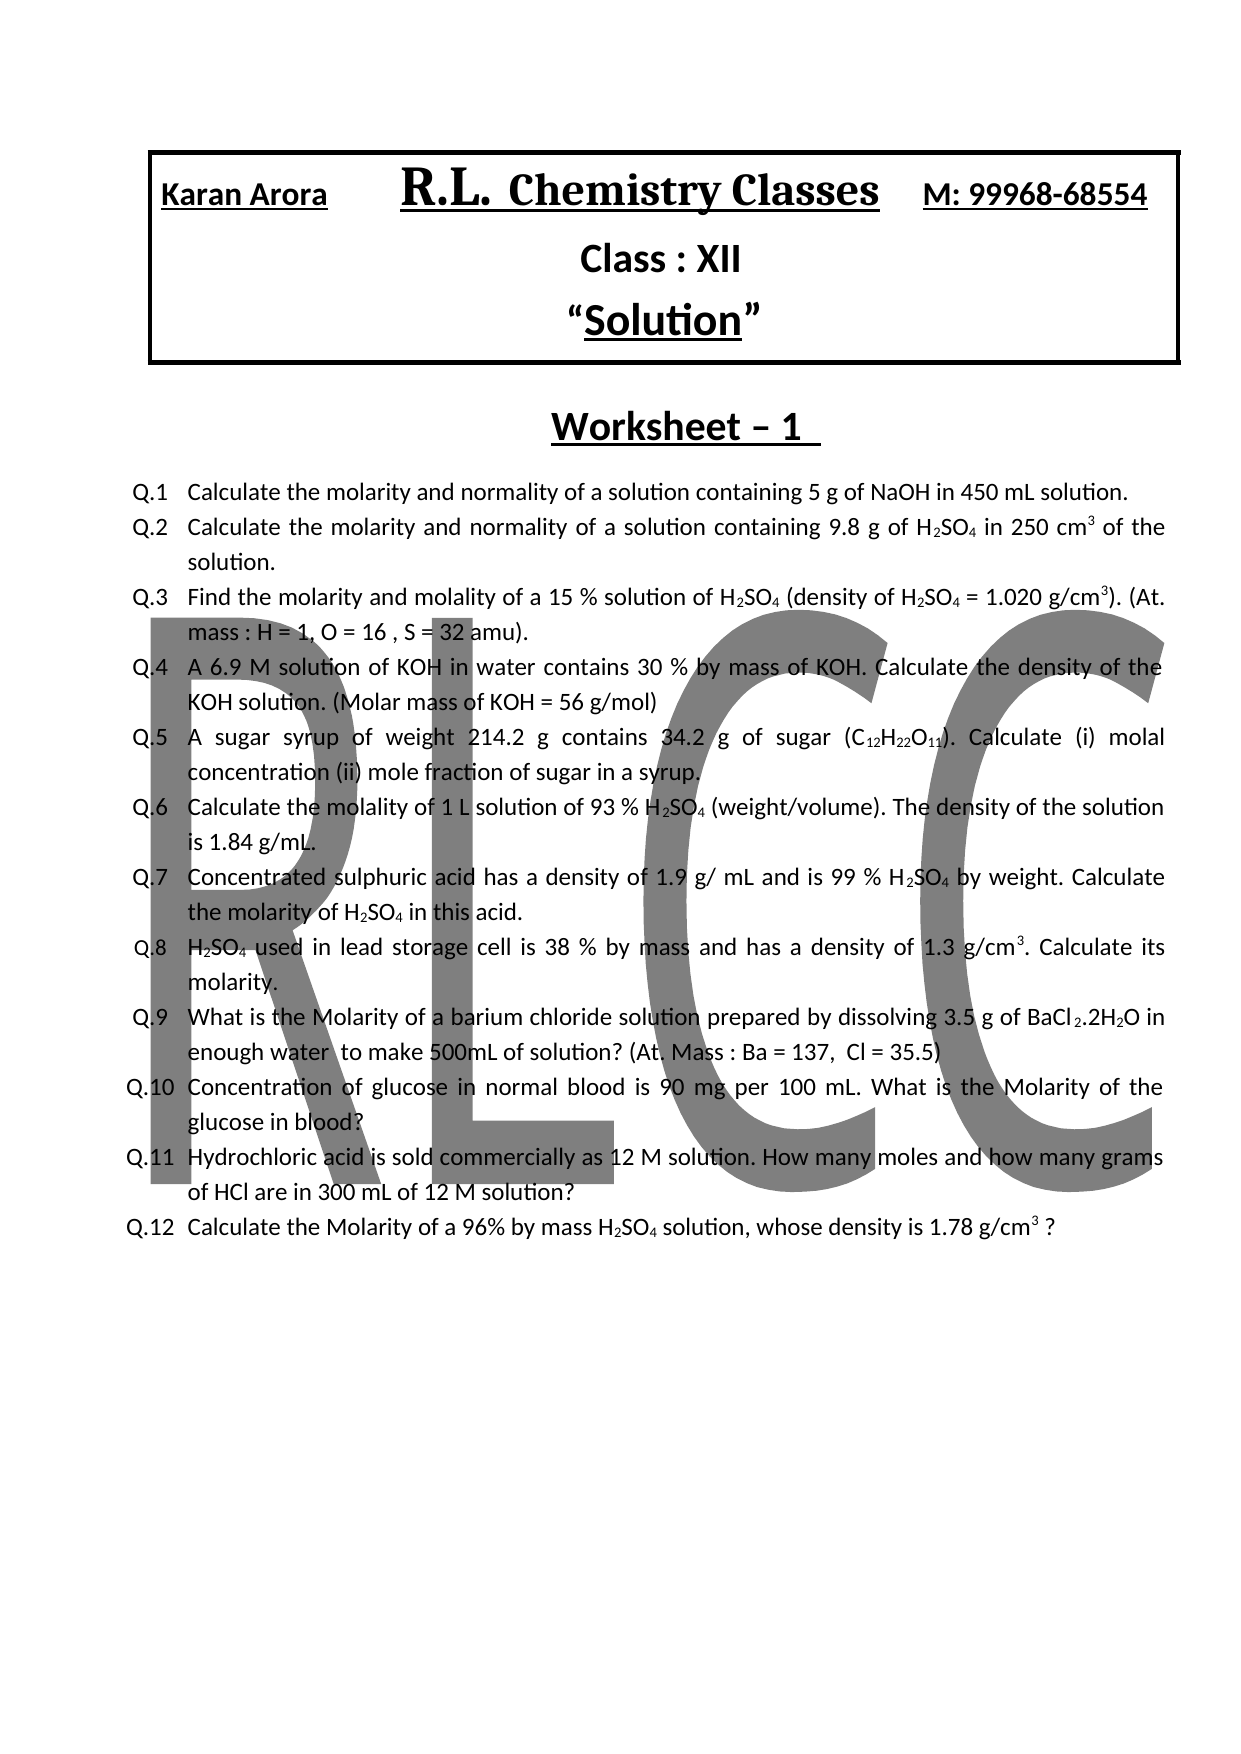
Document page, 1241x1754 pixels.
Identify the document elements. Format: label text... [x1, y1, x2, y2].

list A sugar syrup of weight 214.2 g contains 34.2 g of sugar (C12H22O11). Calculate (i) molal concentration (ii) mole fraction of sugar in a syrup. [150, 721, 1165, 786]
list Calculate the Molarity of a 96% by mass H2SO4 solution, whose density is 1.78 g/cm3 ? [150, 1211, 1165, 1241]
list H2SO4 used in lead storage cell is 38 % by mass and has a density of 1.3 g/cm3. Calculate its molarity. [150, 931, 1165, 996]
list Hydrochloric acid is sold commercially as 12 M solution. How many moles and how many grams of HCl are in 300 mL of 12 M solution? [150, 1141, 1165, 1206]
list Calculate the molarity and normality of a solution containing 5 g of NaOH in 450 mL solution. [150, 476, 1165, 506]
list Calculate the molarity and normality of a solution containing 9.8 g of H2SO4 in 250 cm3 of the solution. [150, 511, 1165, 576]
list Calculate the molality of 1 L solution of 93 % H2SO4 (weight/volume). The density of the solution is 1.84 g/mL. [150, 791, 1165, 856]
list Concentrated sulphuric acid has a density of 1.9 g/ mL and is 99 % H2SO4 by weight. Calculate the molarity of H2SO4 in this acid. [150, 861, 1165, 926]
table_header Karan Arora R.L. Chemistry Classes M: 99968-68554 Class : XII “Solution” [152, 155, 1176, 360]
list Worksheet – 1 [187, 399, 1165, 450]
list A 6.9 M solution of KOH in water contains 30 % by mass of KOH. Calculate the density of the KOH solution. (Molar mass of KOH = 56 g/mol) [150, 651, 1165, 716]
list Find the molarity and molality of a 15 % solution of H2SO4 (density of H2SO4 = 1.020 g/cm3). (At. mass : H = 1, O = 16 , S = 32 amu). [150, 581, 1165, 646]
list What is the Molarity of a barium chloride solution prepared by dissolving 3.5 g of BaCl2.2H2O in enough water to make 500mL of solution? (At. Mass : Ba = 137, Cl = 35.5) [150, 1001, 1165, 1066]
list Concentration of glucose in normal blood is 90 mg per 100 mL. What is the Molarity of the glucose in blood? [150, 1071, 1165, 1136]
